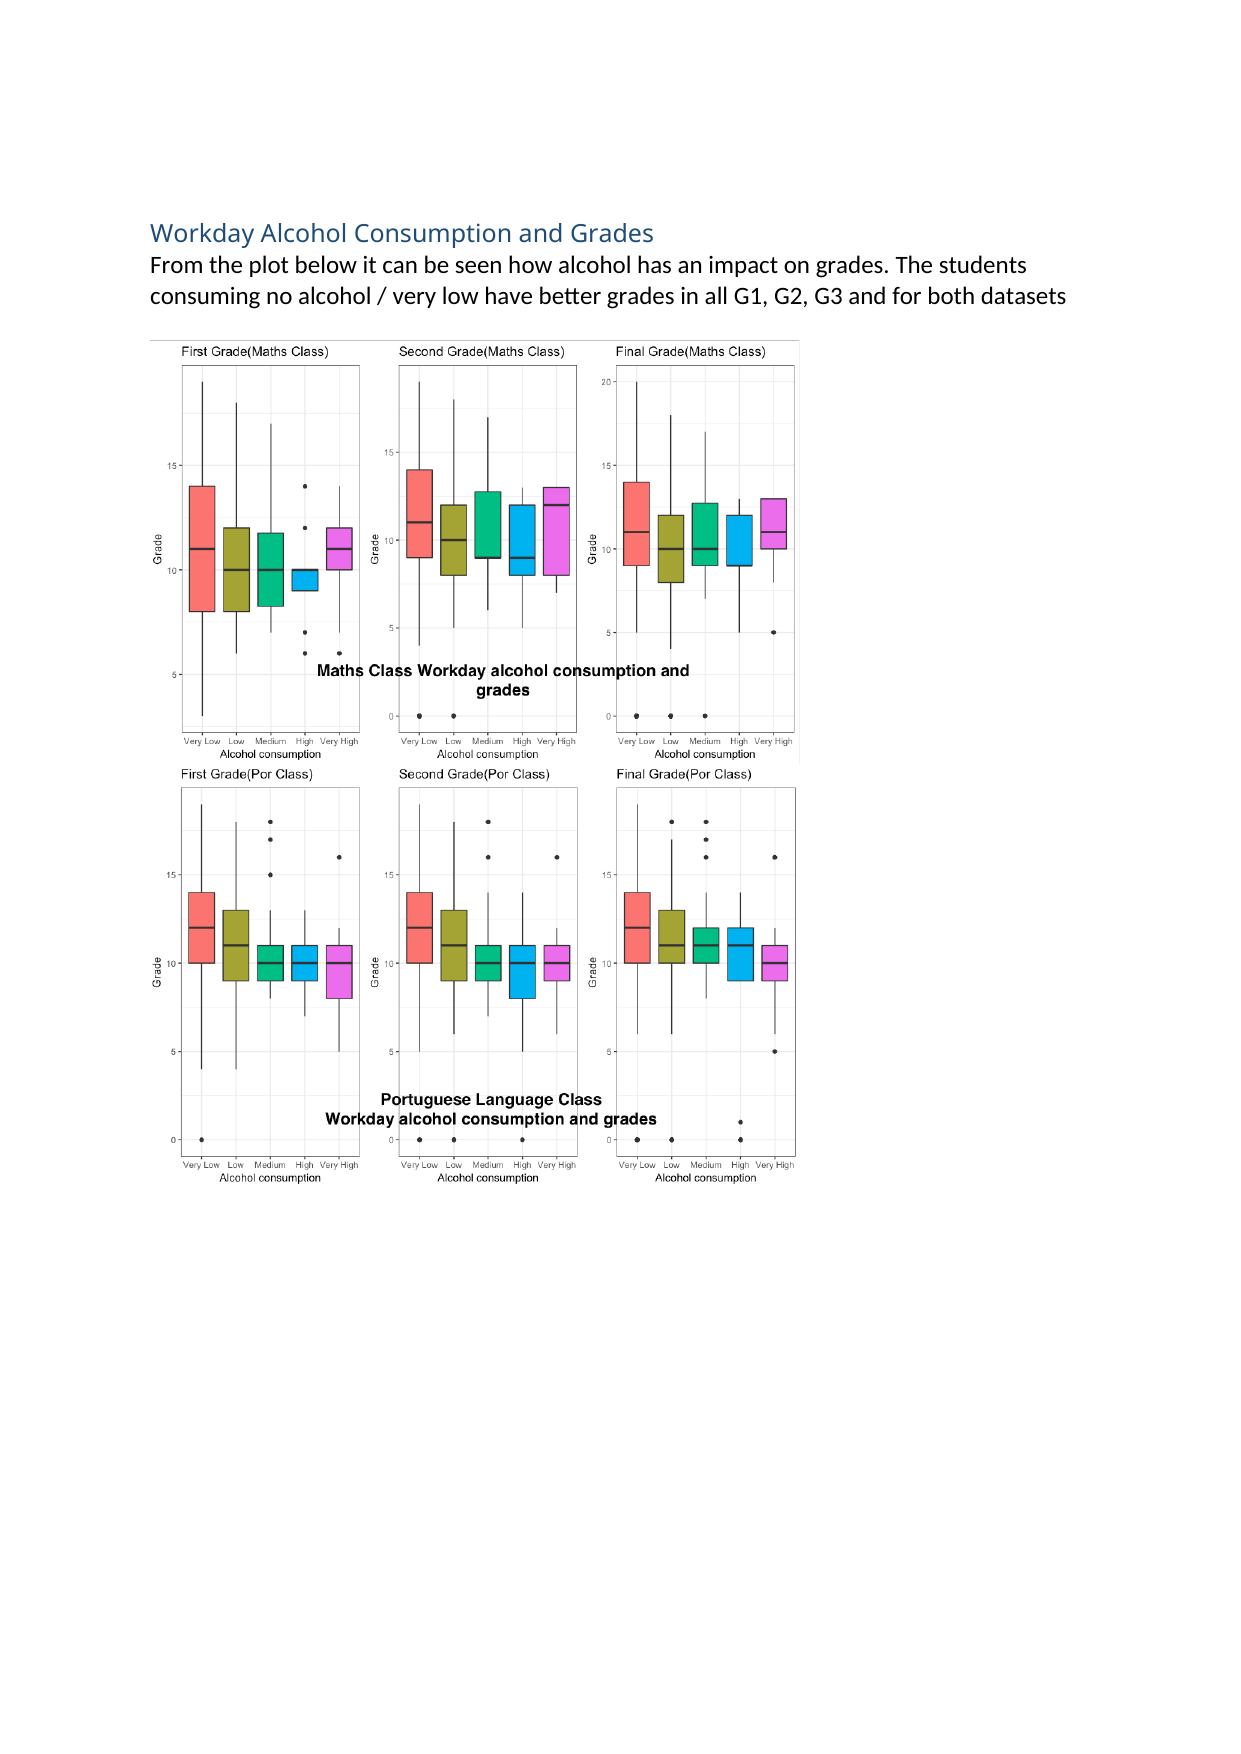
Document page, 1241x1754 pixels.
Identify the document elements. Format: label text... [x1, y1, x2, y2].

picture [150, 340, 800, 1188]
subtitle Workday Alcohol Consumption and Grades [150, 215, 1090, 249]
text From the plot below it can be seen how alcohol has an impact on grades. The students consuming no alcohol / very low have better grades in all G1, G2, G3 and for both datasets [150, 249, 1090, 310]
